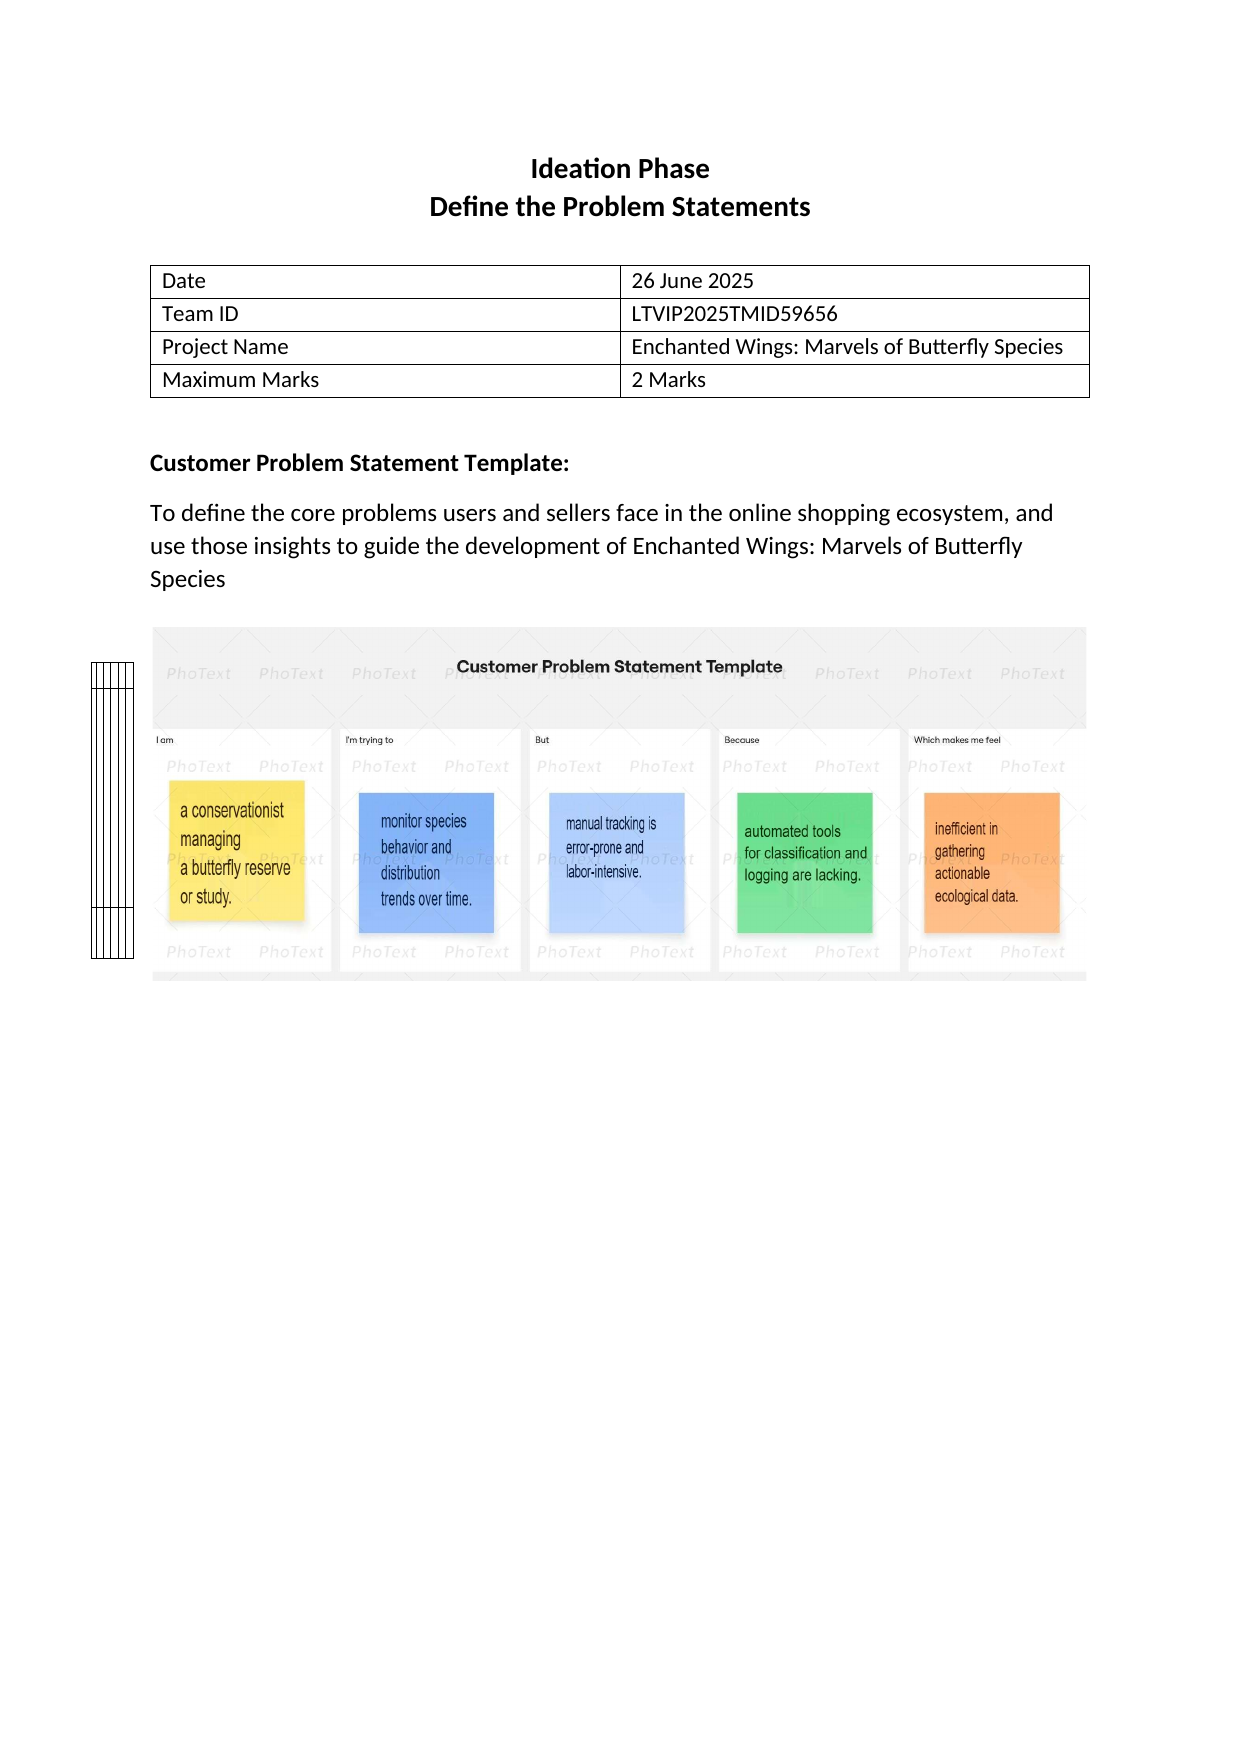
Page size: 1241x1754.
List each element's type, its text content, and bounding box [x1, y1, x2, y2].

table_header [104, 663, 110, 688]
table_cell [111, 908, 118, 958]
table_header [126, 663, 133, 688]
table_cell Project Name [151, 332, 620, 364]
text Ideation Phase [150, 150, 1090, 186]
table_cell Team ID [151, 299, 620, 331]
text To define the core problems users and sellers face in the online shopping ecosystem, and use those insights to guide the development of Enchanted Wings: Marvels of Butterfly Species [150, 497, 1090, 593]
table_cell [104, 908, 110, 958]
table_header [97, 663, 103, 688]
table_cell Maximum Marks [151, 365, 620, 397]
table_cell 2 Marks [621, 365, 1089, 397]
table_cell LTVIP2025TMID59656 [621, 299, 1089, 331]
picture [152, 627, 1087, 981]
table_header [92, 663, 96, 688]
text Customer Problem Statement Template: [150, 448, 1090, 478]
text Define the Problem Statements [150, 188, 1090, 224]
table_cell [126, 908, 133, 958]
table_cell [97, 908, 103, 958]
table_cell Enchanted Wings: Marvels of Butterfly Species [621, 332, 1089, 364]
table_header Date [151, 266, 620, 298]
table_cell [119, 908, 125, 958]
table_header 26 June 2025 [621, 266, 1089, 298]
